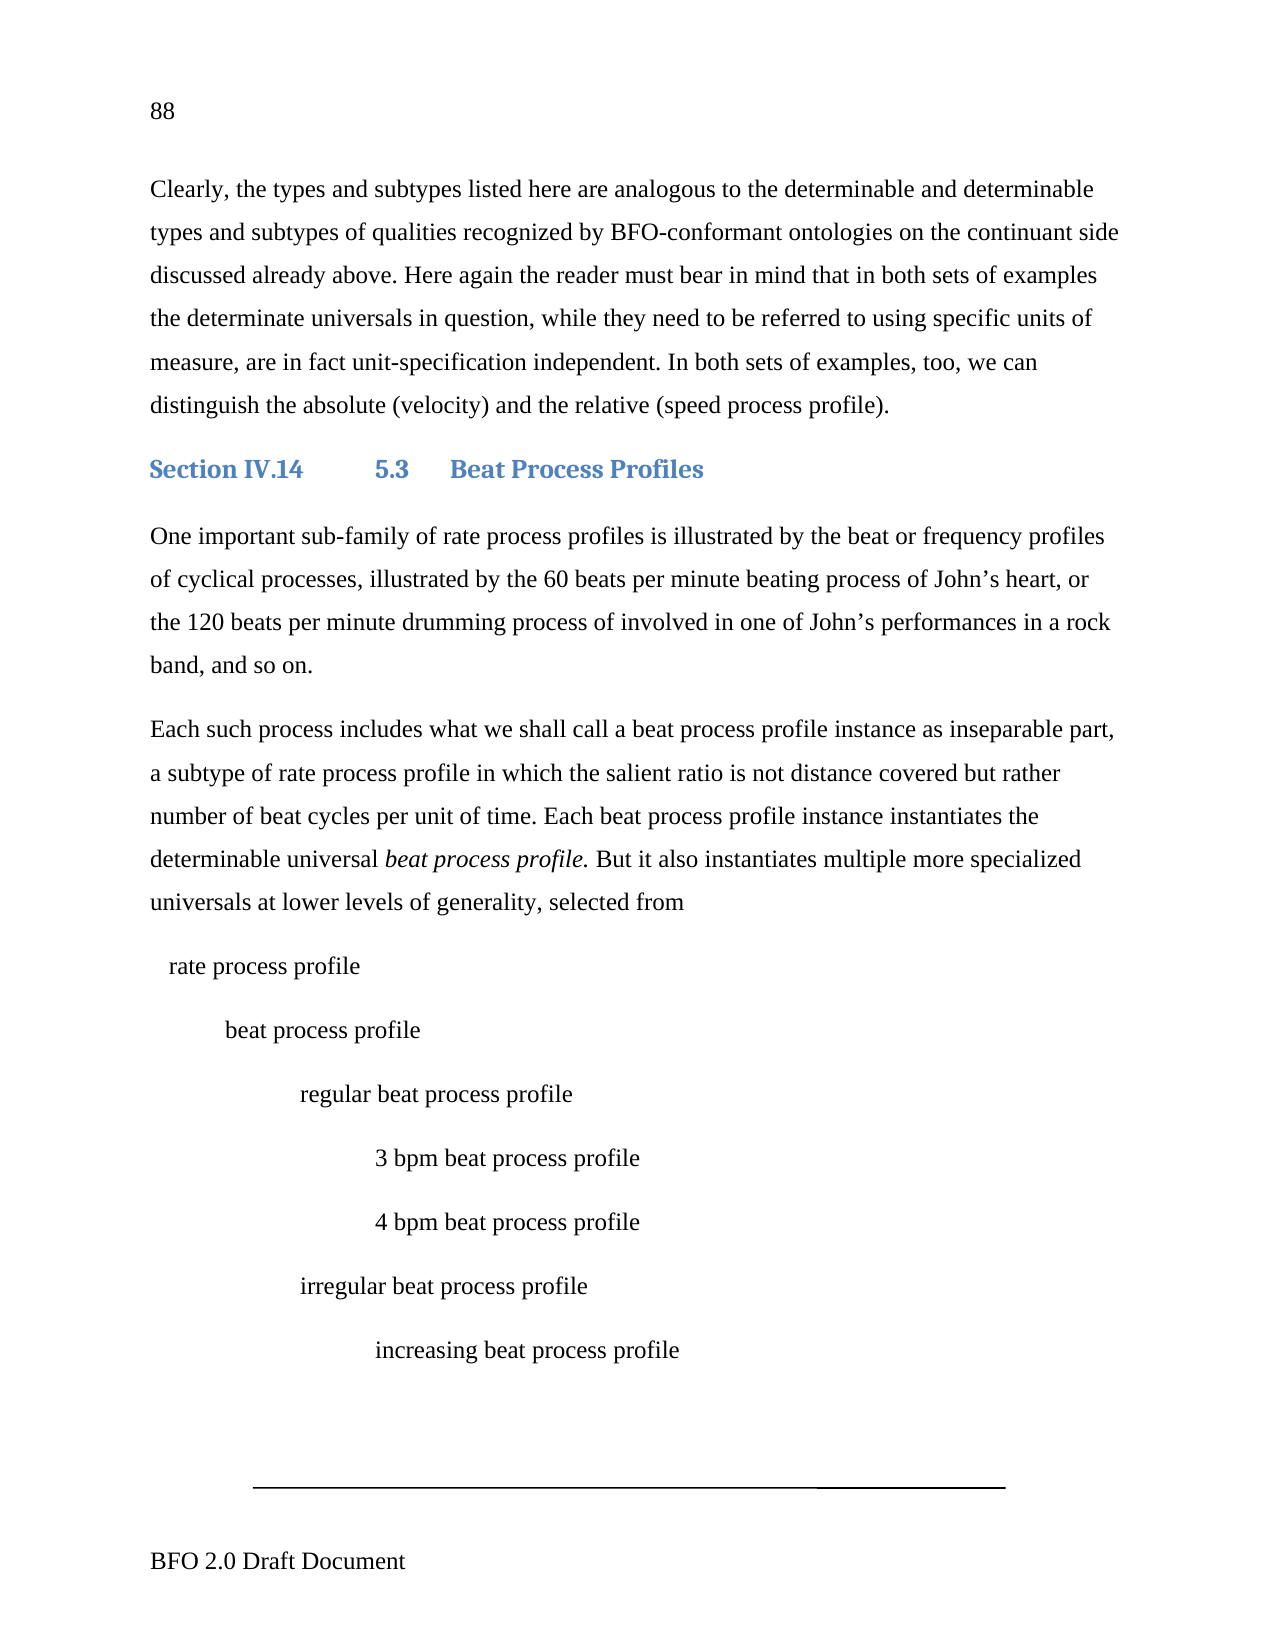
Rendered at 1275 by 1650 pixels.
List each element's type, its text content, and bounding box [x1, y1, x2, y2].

text beat process profile [225, 1015, 1125, 1044]
subtitle 5.3 Beat Process Profiles [150, 454, 1125, 485]
text Each such process includes what we shall call a beat process profile instance as inseparable part, a subtype of rate process profile in which the salient ratio is not distance covered but rather number of beat cycles per unit of time. Each beat process profile instance instantiates the determinable universal beat process profile. But it also instantiates multiple more specialized universals at lower levels of generality, selected from [150, 714, 1125, 916]
text 4 bpm beat process profile [300, 1207, 1125, 1236]
text increasing beat process profile [300, 1335, 1125, 1363]
text irregular beat process profile [300, 1271, 1125, 1299]
text regular beat process profile [225, 1079, 1125, 1108]
text One important sub-family of rate process profiles is illustrated by the beat or frequency profiles of cyclical processes, illustrated by the 60 beats per minute beating process of John’s heart, or the 120 beats per minute drumming process of involved in one of John’s performances in a rock band, and so on. [150, 521, 1125, 679]
text rate process profile [150, 951, 1125, 980]
text 3 bpm beat process profile [300, 1143, 1125, 1172]
